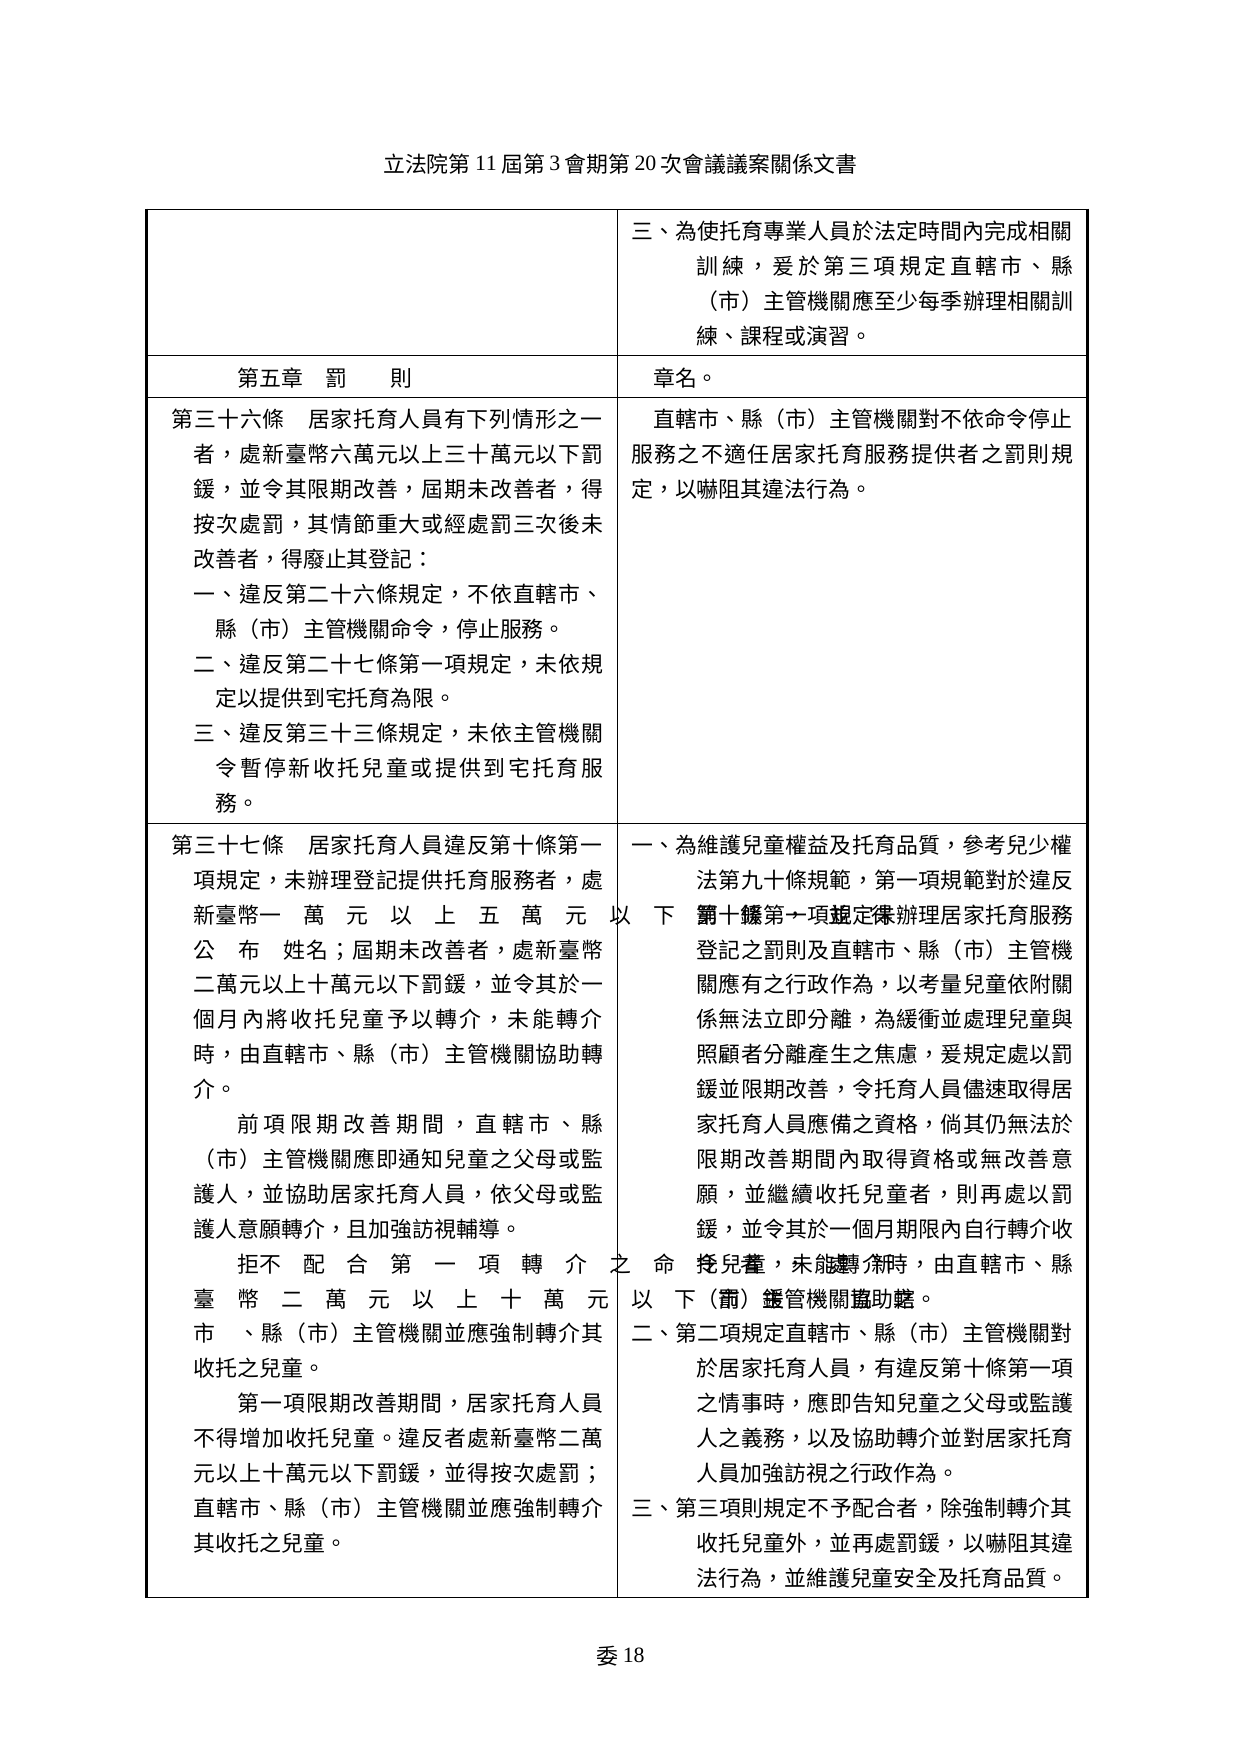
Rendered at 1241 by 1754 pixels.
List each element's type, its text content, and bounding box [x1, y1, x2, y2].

table_cell 章名。 [618, 356, 1086, 397]
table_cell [618, 210, 1086, 355]
table_cell 直轄市、縣（市）主管機關對不依命令停止服務之不適任居家托育服務提供者之罰則規定，以嚇阻其違法行為。 [618, 398, 1086, 822]
table_cell 第五章 罰 則 [148, 356, 617, 397]
table_cell 第三十六條 居家托育人員有下列情形之一者，處新臺幣六萬元以上三十萬元以下罰鍰，並令其限期改善，屆期未改善者，得按次處罰，其情節重大或經處罰三次後未改善者，得廢止其登記： 一、違反第二十六條規定，不依直轄市、縣（市）主管機關命令，停止服務。 二、違反第二十七條第一項規定，未依規定以提供到宅托育為限。 三、違反第三十三條規定，未依主管機關令暫停新收托兒童或提供到宅托育服務。 [148, 398, 617, 822]
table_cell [148, 210, 617, 355]
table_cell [148, 824, 617, 1597]
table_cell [618, 824, 1086, 1597]
